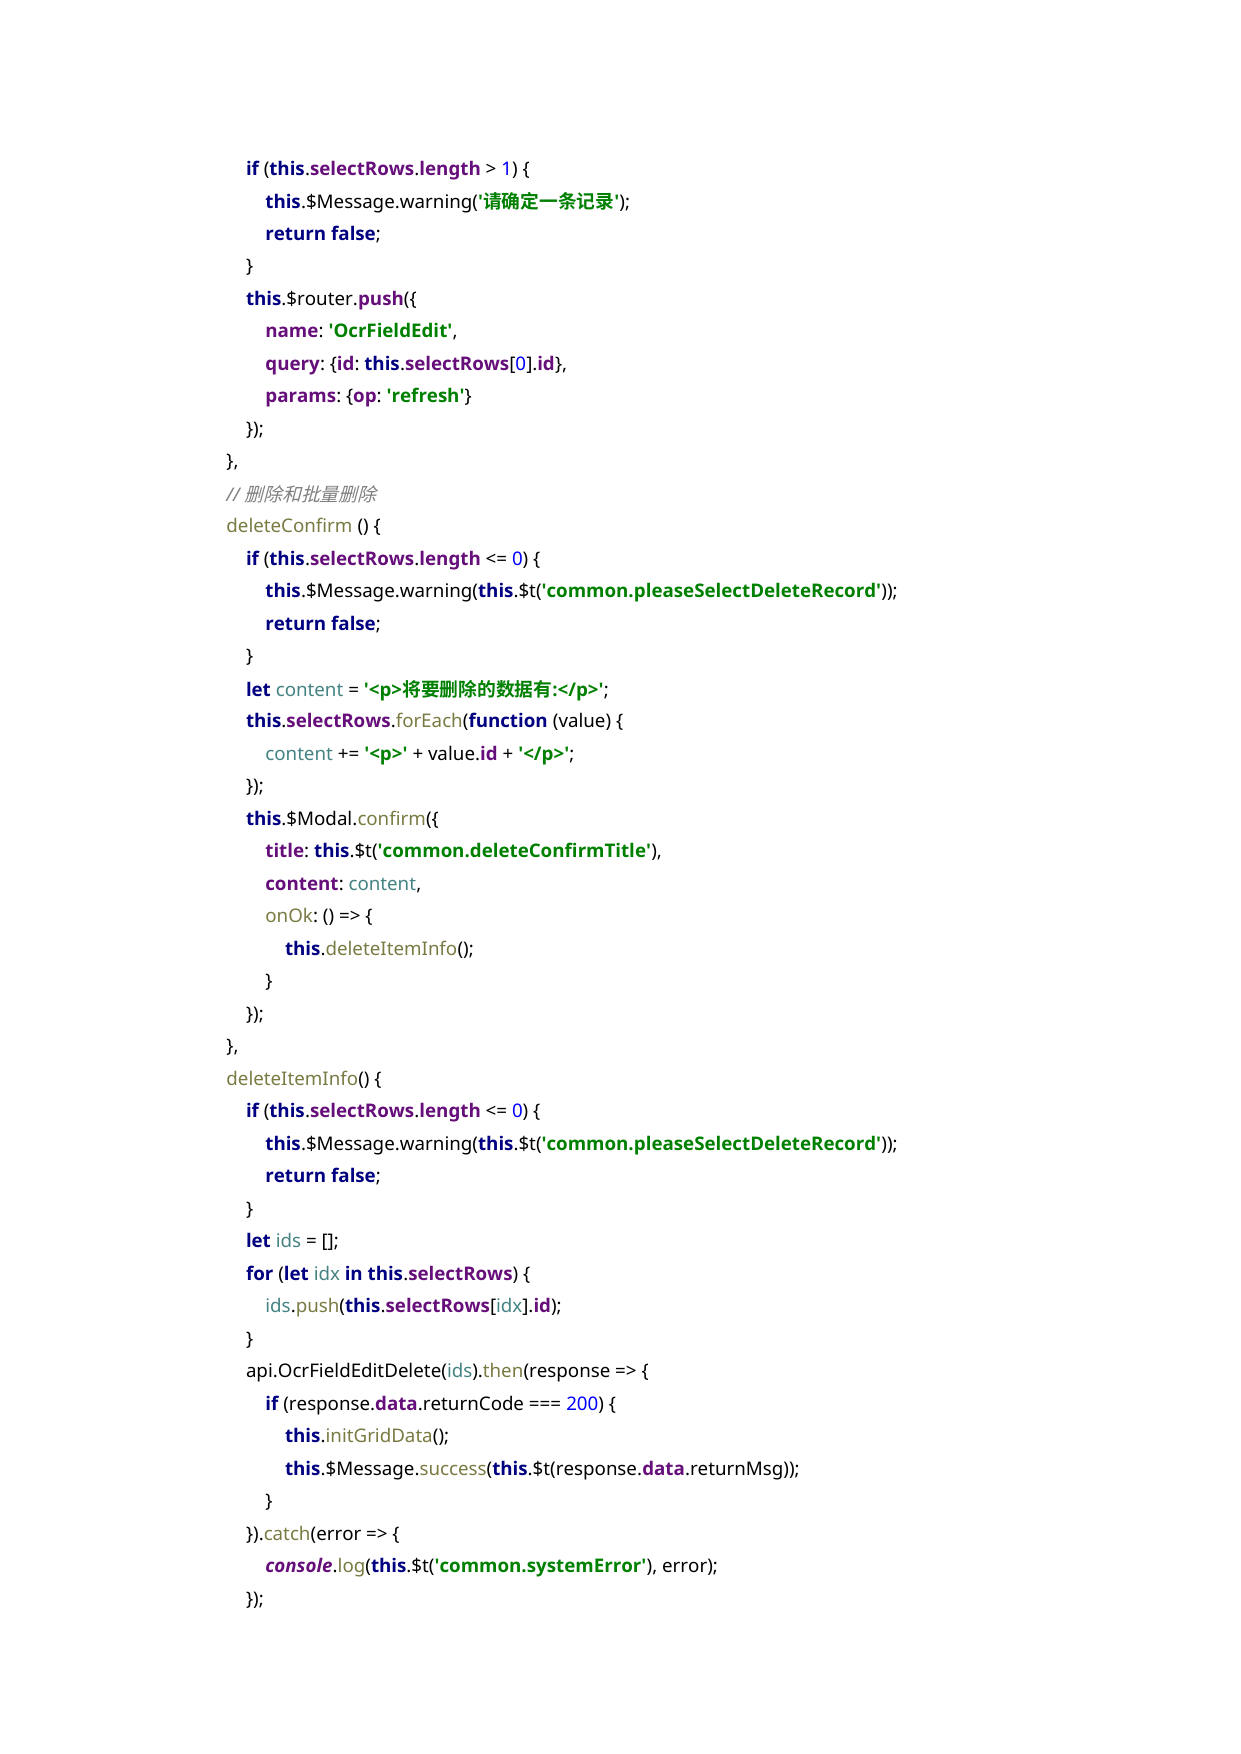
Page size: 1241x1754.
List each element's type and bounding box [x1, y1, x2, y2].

text [187, 152, 1053, 1614]
